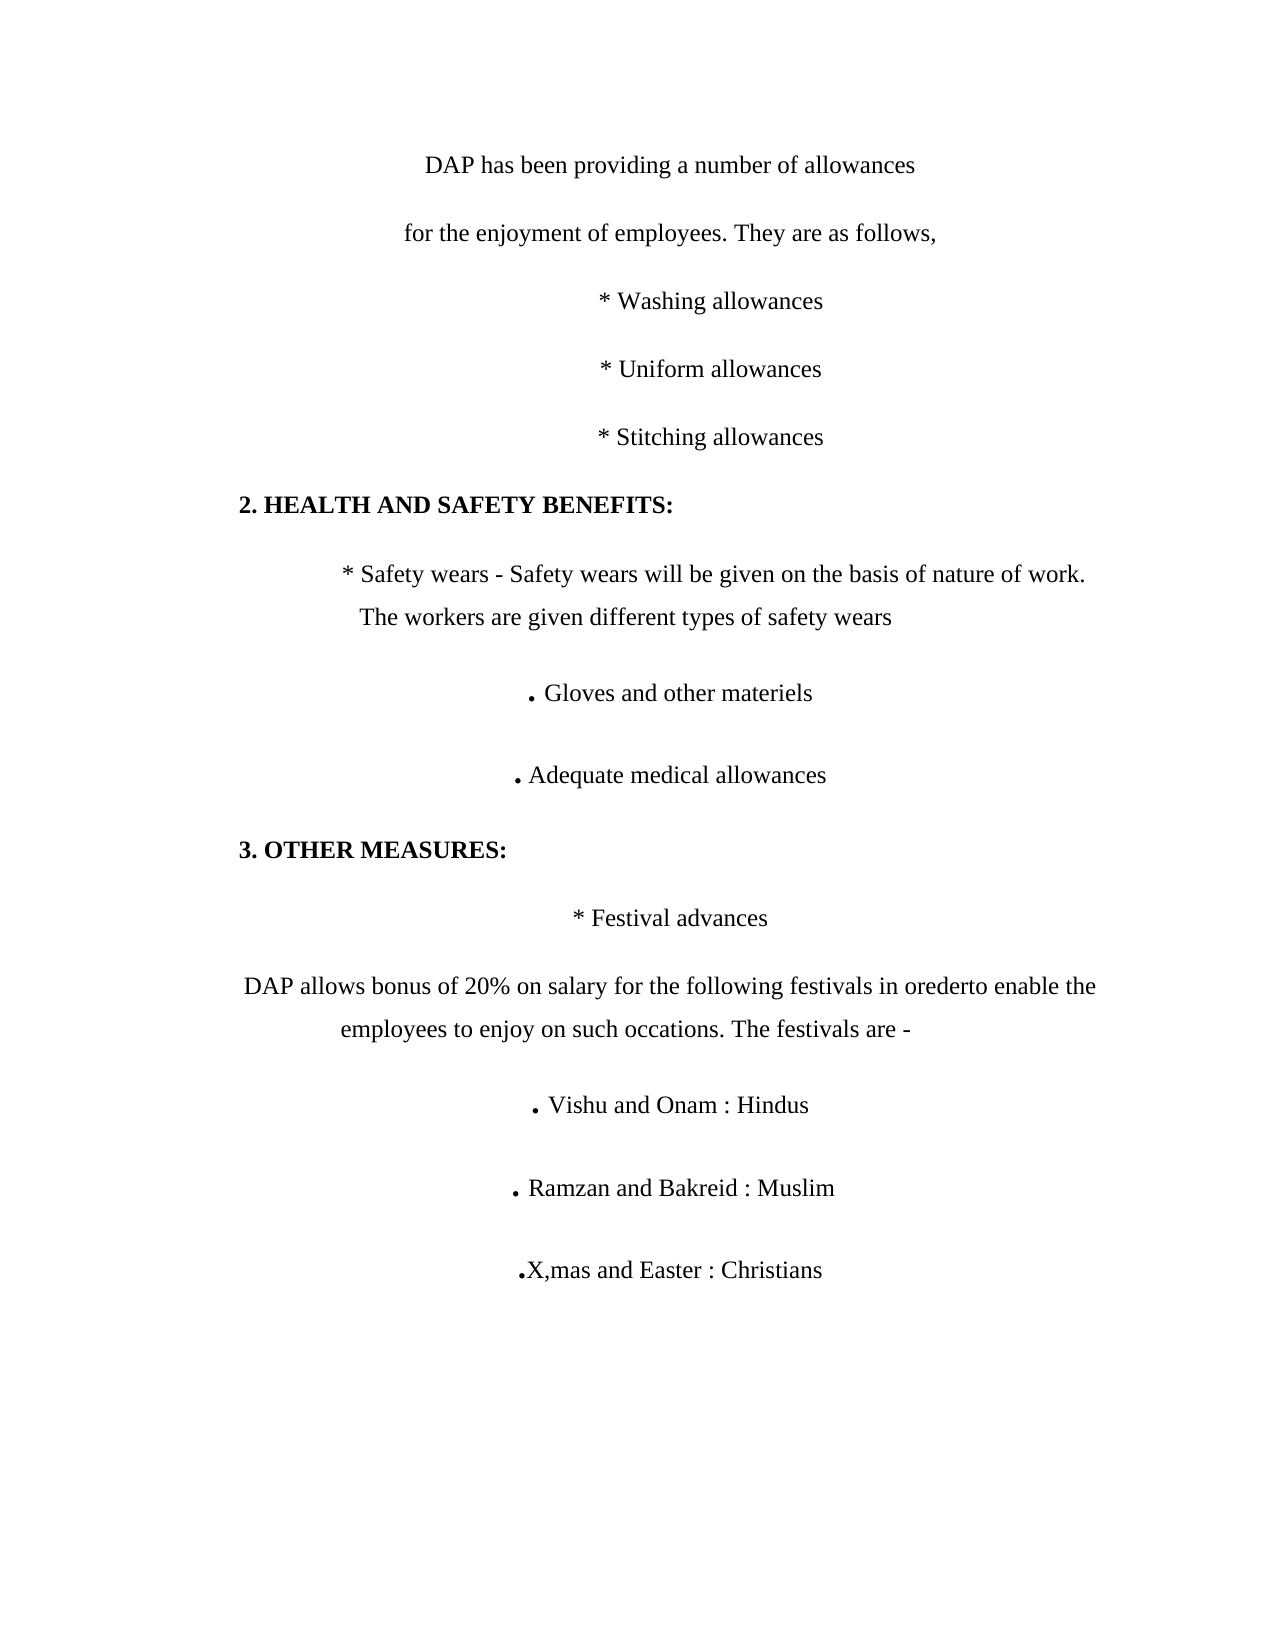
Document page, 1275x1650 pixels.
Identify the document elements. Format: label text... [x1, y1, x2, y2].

text * Washing allowances [150, 286, 1101, 315]
text for the enjoyment of employees. They are as follows, [150, 218, 1101, 247]
text * Stitching allowances [150, 422, 1101, 451]
text 2. HEALTH AND SAFETY BENEFITS: [150, 491, 1101, 519]
text * Safety wears - Safety wears will be given on the basis of nature of work. The workers are given different types of safety wears [150, 559, 1101, 631]
text 3. OTHER MEASURES: [150, 835, 1101, 864]
text DAP allows bonus of 20% on salary for the following festivals in orederto enable the employees to enjoy on such occations. The festivals are - [150, 971, 1101, 1043]
text . Adequate medical allowances [150, 752, 1101, 791]
text * Uniform allowances [150, 354, 1101, 383]
text DAP has been providing a number of allowances [150, 150, 1101, 179]
text .X,mas and Easter : Christians [150, 1247, 1101, 1286]
text * Festival advances [150, 903, 1101, 932]
text . Gloves and other materiels [150, 670, 1101, 708]
text . Ramzan and Bakreid : Muslim [150, 1165, 1101, 1203]
text . Vishu and Onam : Hindus [150, 1082, 1101, 1121]
